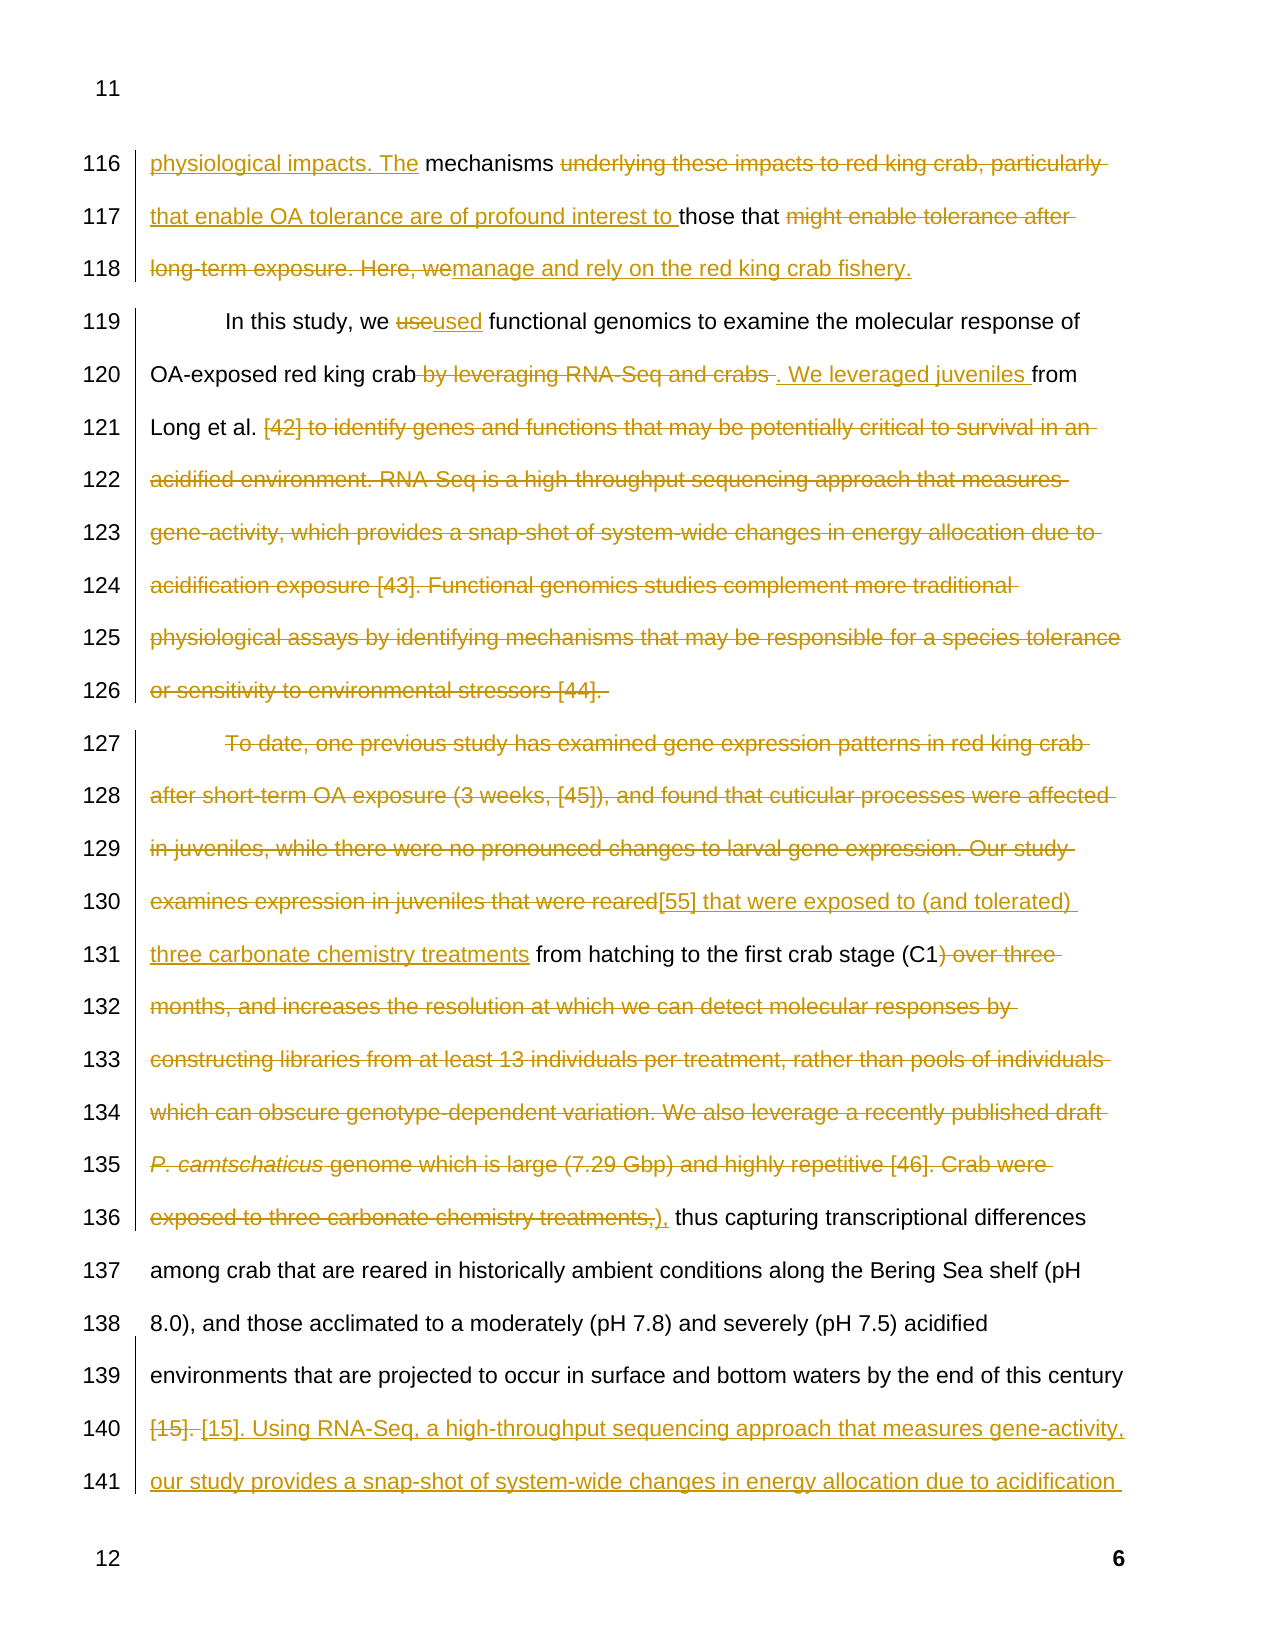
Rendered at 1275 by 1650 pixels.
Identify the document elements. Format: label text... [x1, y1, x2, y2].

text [150, 150, 1125, 282]
text In this study, we functional genomics to examine the molecular response of OA-exposed red king crabfrom Long et al. [150, 308, 1125, 703]
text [150, 730, 1125, 1494]
